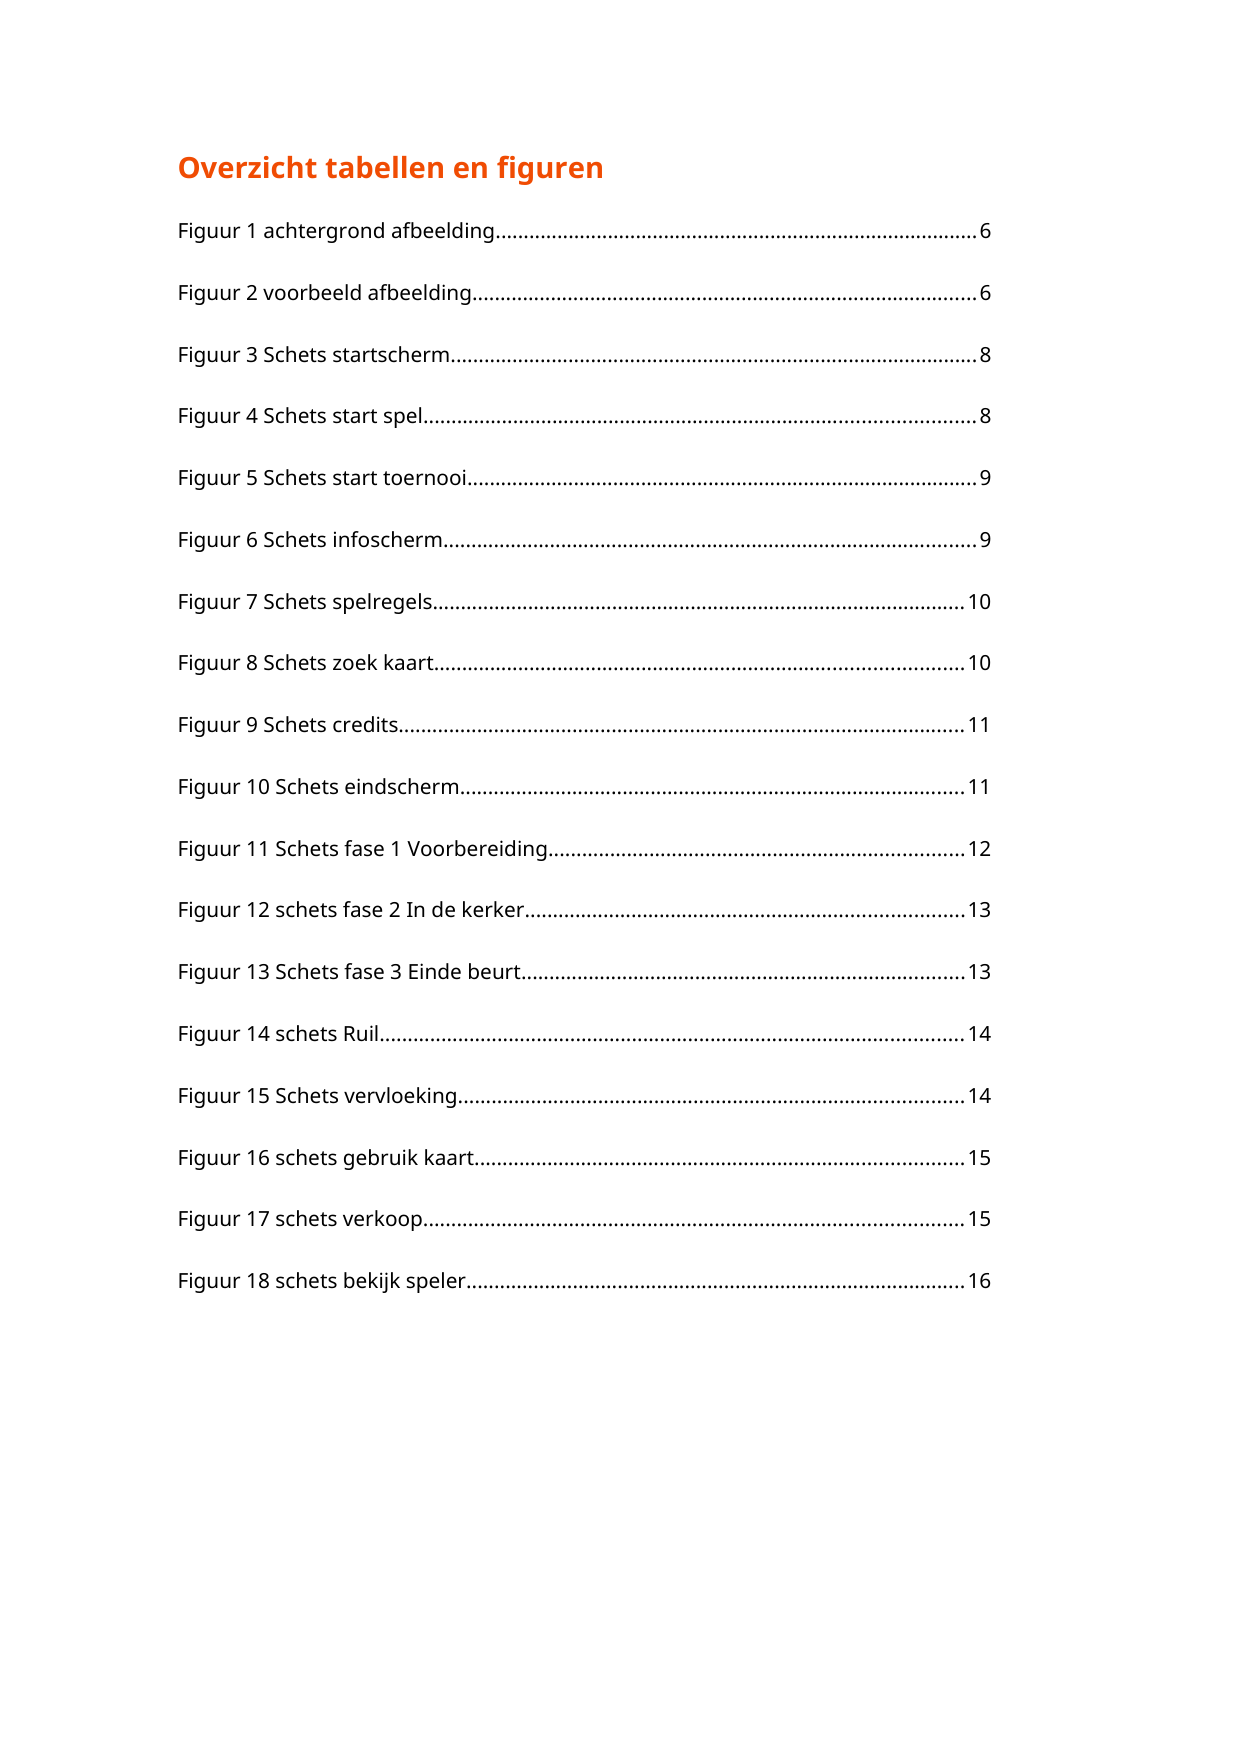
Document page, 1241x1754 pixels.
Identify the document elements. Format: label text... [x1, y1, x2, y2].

text Figuur 9 Schets credits 11 [177, 710, 992, 739]
text Figuur 10 Schets eindscherm 11 [177, 772, 992, 801]
text Figuur 4 Schets start spel 8 [177, 401, 992, 430]
text Figuur 3 Schets startscherm 8 [177, 340, 992, 368]
text Figuur 14 schets Ruil 14 [177, 1019, 992, 1048]
text Figuur 7 Schets spelregels 10 [177, 587, 992, 615]
text Figuur 11 Schets fase 1 Voorbereiding 12 [177, 834, 992, 862]
text Figuur 2 voorbeeld afbeelding 6 [177, 278, 992, 306]
text Figuur 16 schets gebruik kaart 15 [177, 1143, 992, 1171]
text Figuur 12 schets fase 2 In de kerker 13 [177, 896, 992, 924]
text Figuur 18 schets bekijk speler 16 [177, 1266, 992, 1295]
text Figuur 1 achtergrond afbeelding 6 [177, 216, 992, 244]
text Figuur 8 Schets zoek kaart 10 [177, 648, 992, 677]
text Figuur 5 Schets start toernooi 9 [177, 463, 992, 492]
text Figuur 13 Schets fase 3 Einde beurt 13 [177, 957, 992, 986]
text Figuur 17 schets verkoop 15 [177, 1204, 992, 1233]
text Figuur 6 Schets infoscherm 9 [177, 525, 992, 553]
text Overzicht tabellen en figuren [177, 147, 992, 187]
text Figuur 15 Schets vervloeking 14 [177, 1081, 992, 1109]
